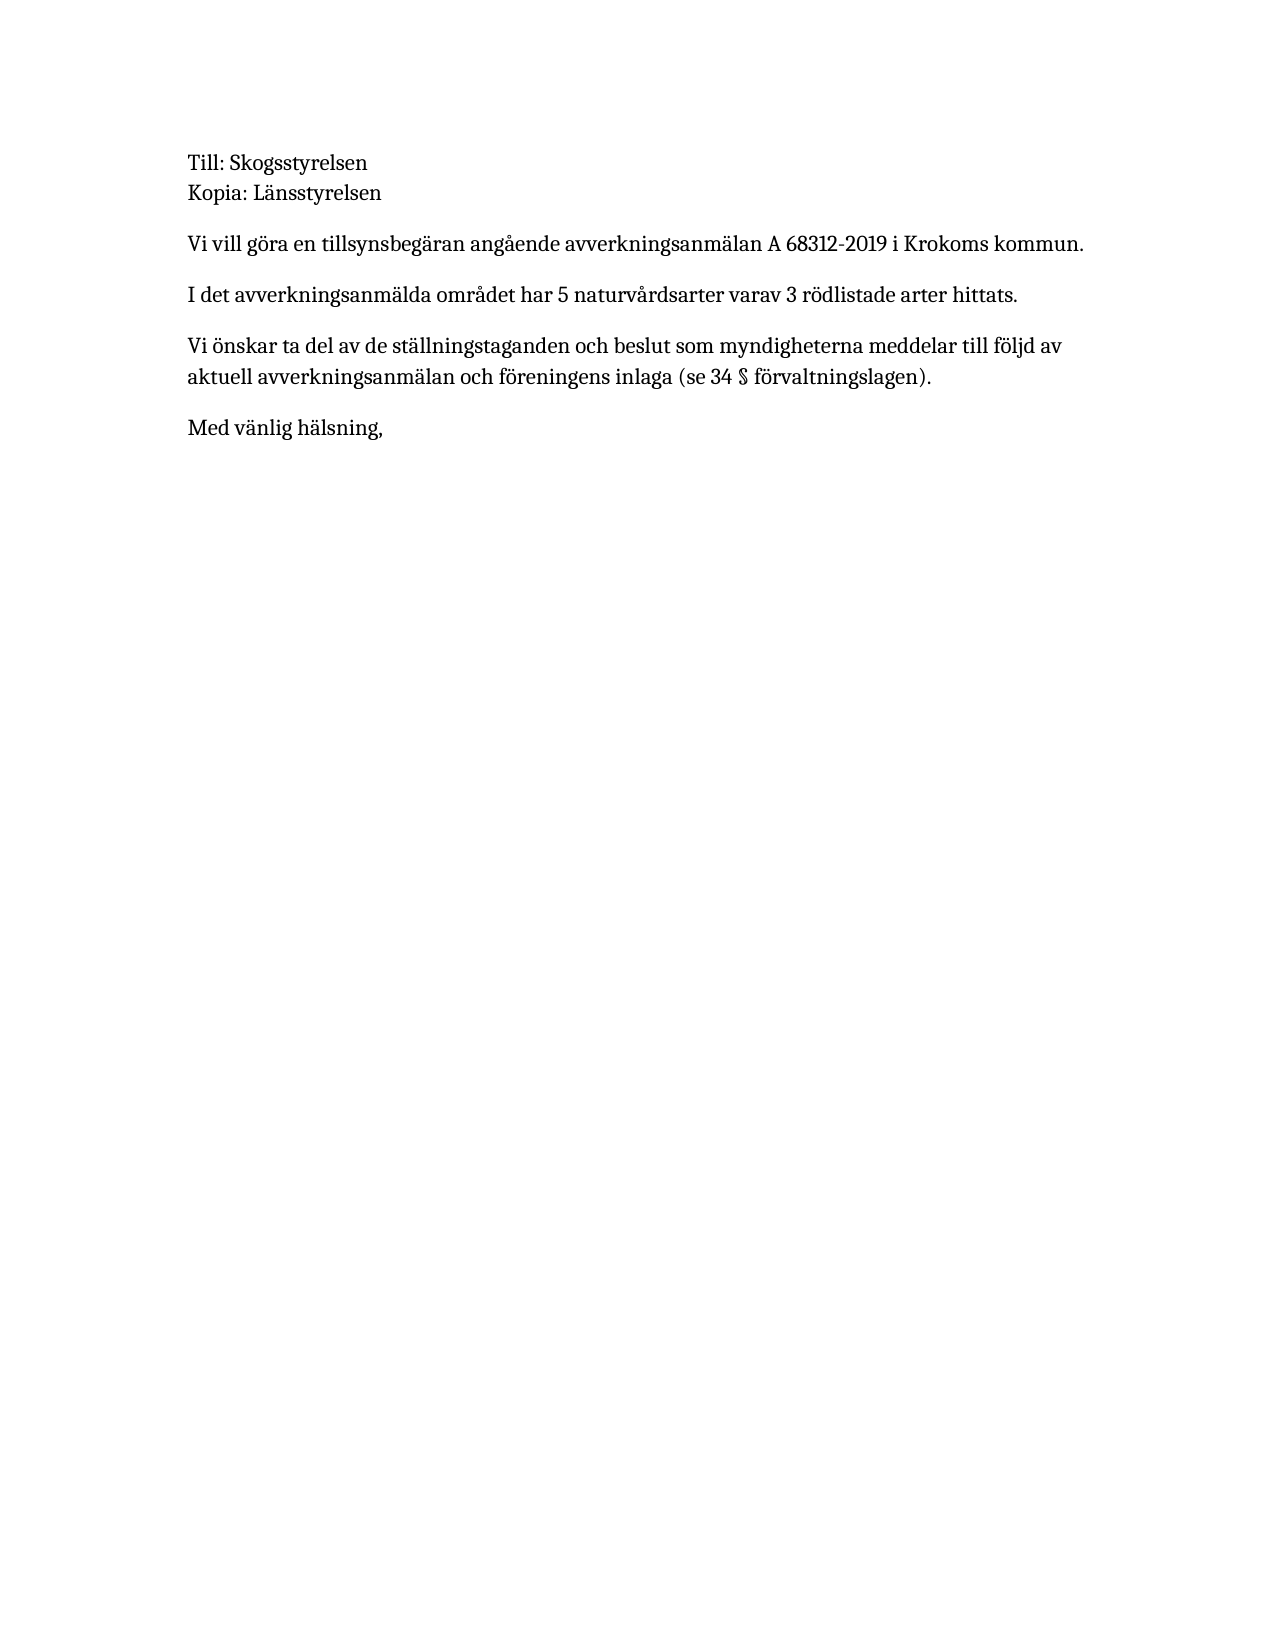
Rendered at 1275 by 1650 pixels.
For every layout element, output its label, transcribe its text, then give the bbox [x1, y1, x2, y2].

text Till: Skogsstyrelsen Kopia: Länsstyrelsen [187, 150, 1087, 207]
text Vi vill göra en tillsynsbegäran angående avverkningsanmälan A 68312-2019 i Krokoms kommun. [187, 231, 1087, 258]
text Vi önskar ta del av de ställningstaganden och beslut som myndigheterna meddelar till följd av aktuell avverkningsanmälan och föreningens inlaga (se 34 § förvaltningslagen). [187, 333, 1087, 390]
text Med vänlig hälsning, [187, 414, 1087, 471]
text I det avverkningsanmälda området har 5 naturvårdsarter varav 3 rödlistade arter hittats. [187, 282, 1087, 309]
